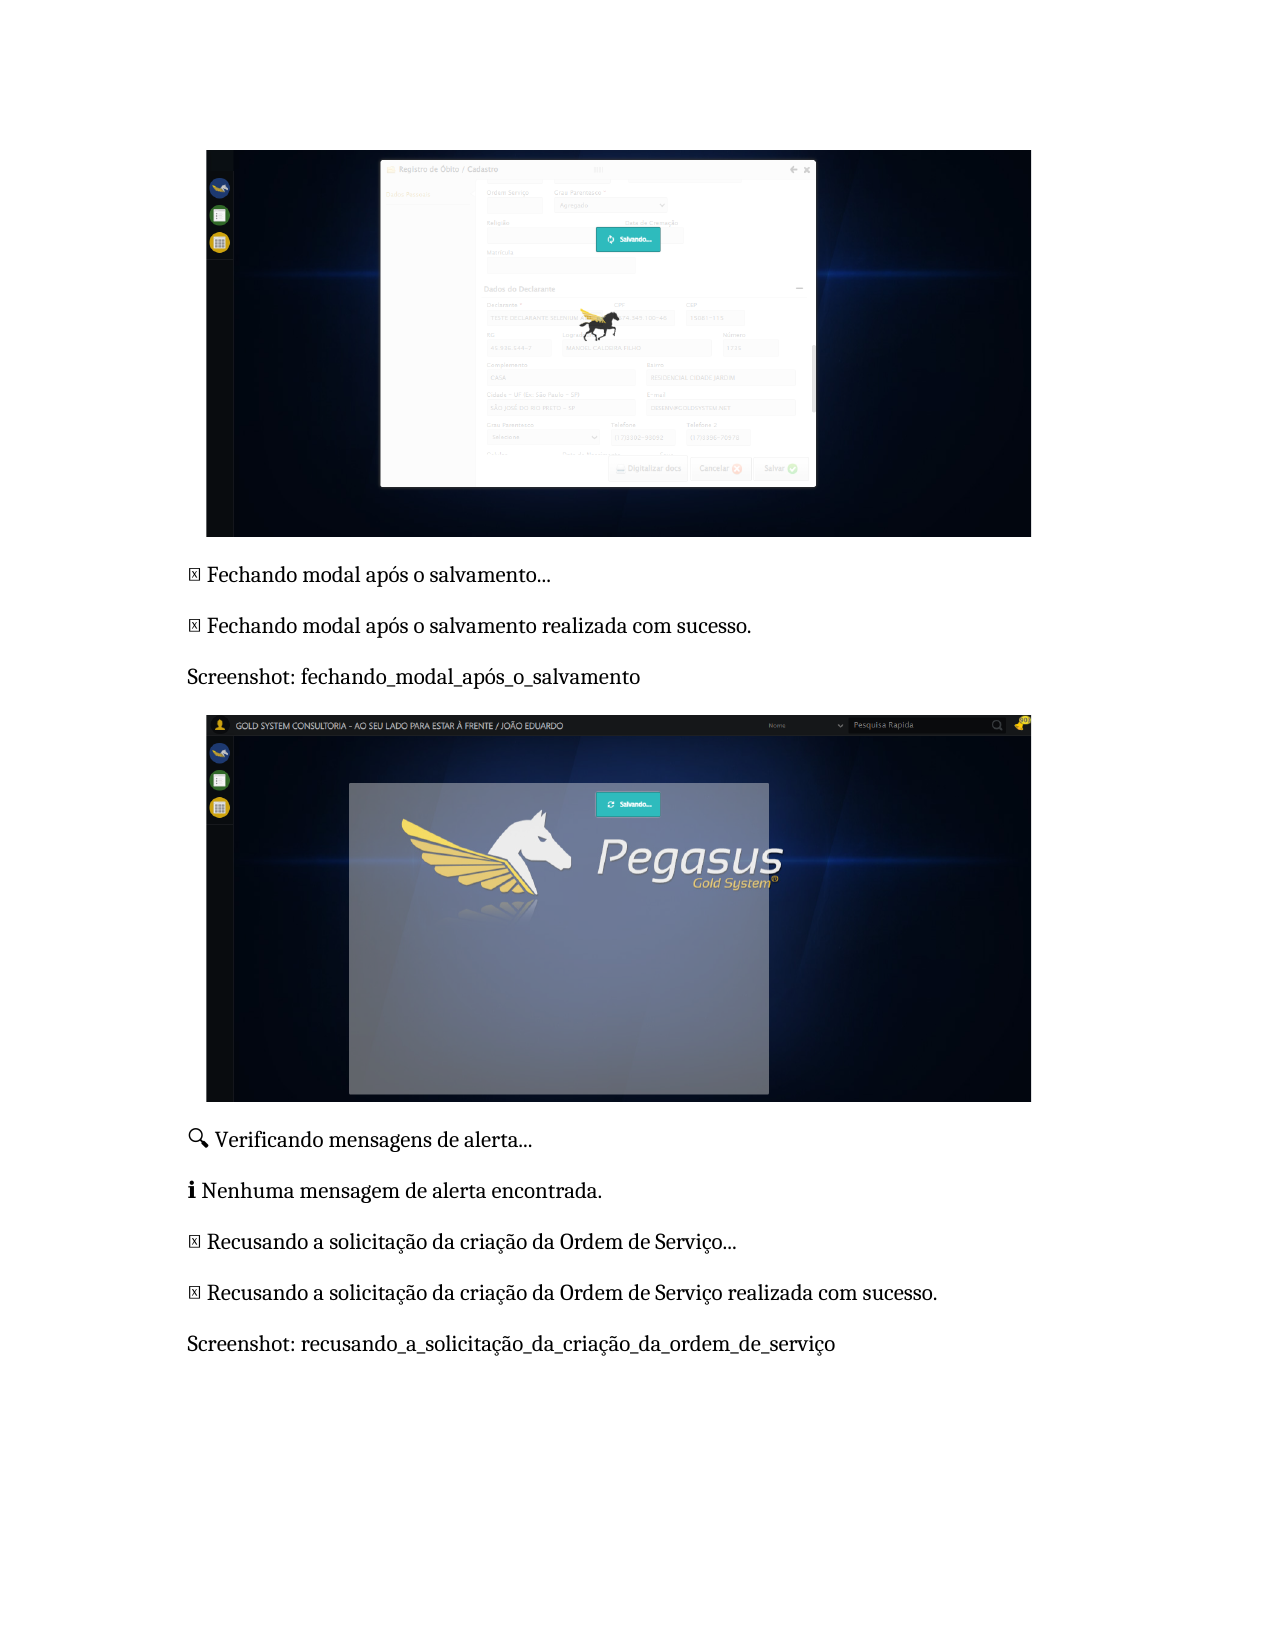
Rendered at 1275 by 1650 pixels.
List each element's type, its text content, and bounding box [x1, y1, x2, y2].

text Screenshot: fechando_modal_após_o_salvamento [187, 664, 1087, 690]
picture [206, 715, 1032, 1102]
text 🔍 Verificando mensagens de alerta... [187, 1127, 1087, 1153]
text 🔄 Fechando modal após o salvamento... [187, 562, 1087, 588]
text ℹ️ Nenhuma mensagem de alerta encontrada. [187, 1178, 1087, 1204]
text Screenshot: recusando_a_solicitação_da_criação_da_ordem_de_serviço [187, 1331, 1087, 1357]
text 🔄 Recusando a solicitação da criação da Ordem de Serviço... [187, 1229, 1087, 1255]
text ✅ Recusando a solicitação da criação da Ordem de Serviço realizada com sucesso. [187, 1280, 1087, 1306]
picture [206, 150, 1032, 537]
text ✅ Fechando modal após o salvamento realizada com sucesso. [187, 613, 1087, 639]
